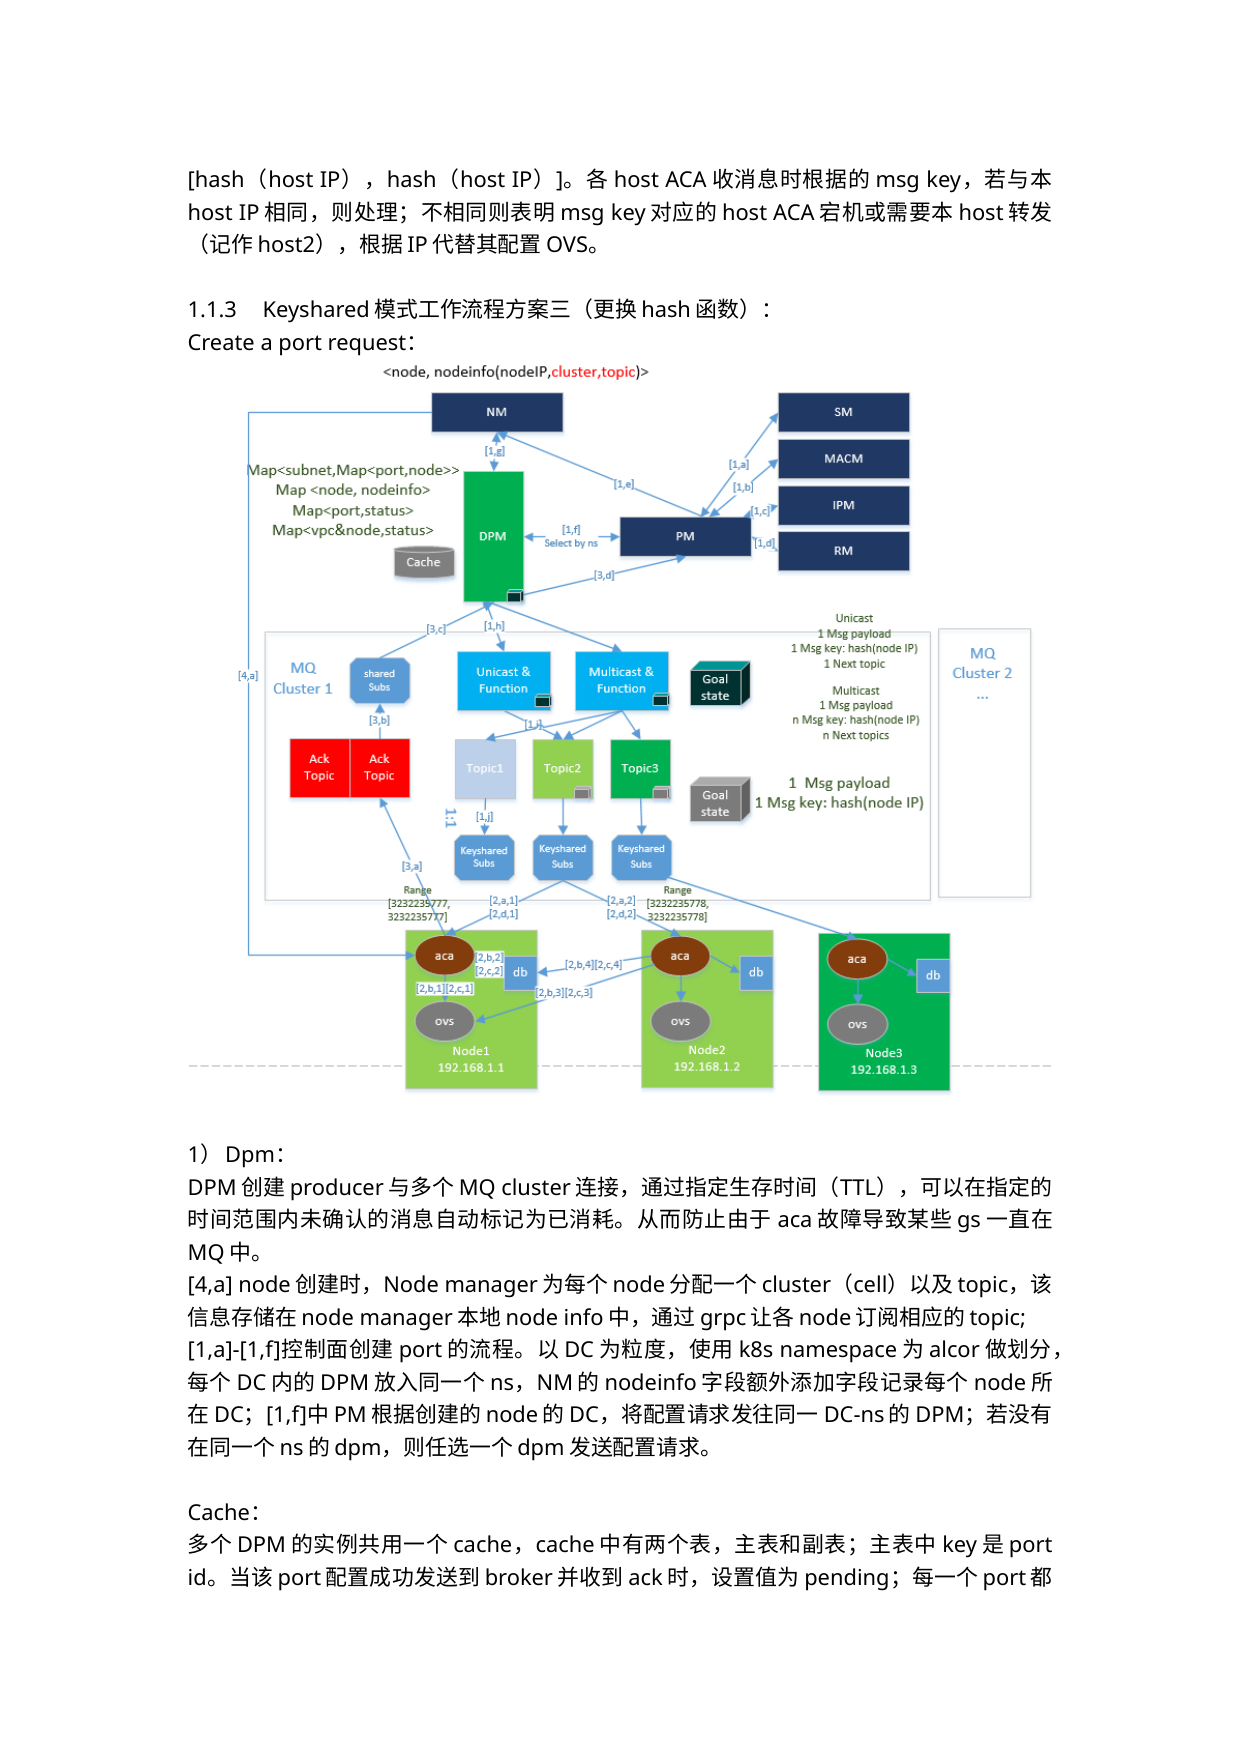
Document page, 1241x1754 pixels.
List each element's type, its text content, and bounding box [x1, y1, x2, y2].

text [1,a]-[1,f]控制面创建port的流程。以DC为粒度，使用k8s namespace为alcor做划分，每个DC内的DPM放入同一个ns，NM的nodeinfo字段额外添加字段记录每个node所在DC；[1,f]中PM根据创建的node的DC，将配置请求发往同一DC-ns的DPM；若没有在同一个ns的dpm，则任选一个dpm发送配置请求。 [187, 1332, 1053, 1462]
list Dpm： [187, 1137, 1053, 1169]
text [187, 1527, 1053, 1592]
text DPM创建producer与多个MQ cluster连接，通过指定生存时间（TTL），可以在指定的时间范围内未确认的消息自动标记为已消耗。从而防止由于aca故障导致某些gs一直在MQ中。 [187, 1169, 1053, 1267]
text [187, 162, 1053, 259]
text Cache： [187, 1494, 1053, 1527]
text [4,a] node创建时，Node manager为每个node分配一个cluster（cell）以及topic，该信息存储在node manager本地node info中，通过grpc让各node订阅相应的topic; [187, 1267, 1053, 1332]
text Create a port request： [187, 324, 1053, 357]
list Keyshared模式工作流程方案三（更换hash函数）： [187, 292, 1053, 324]
picture [187, 357, 1053, 1110]
